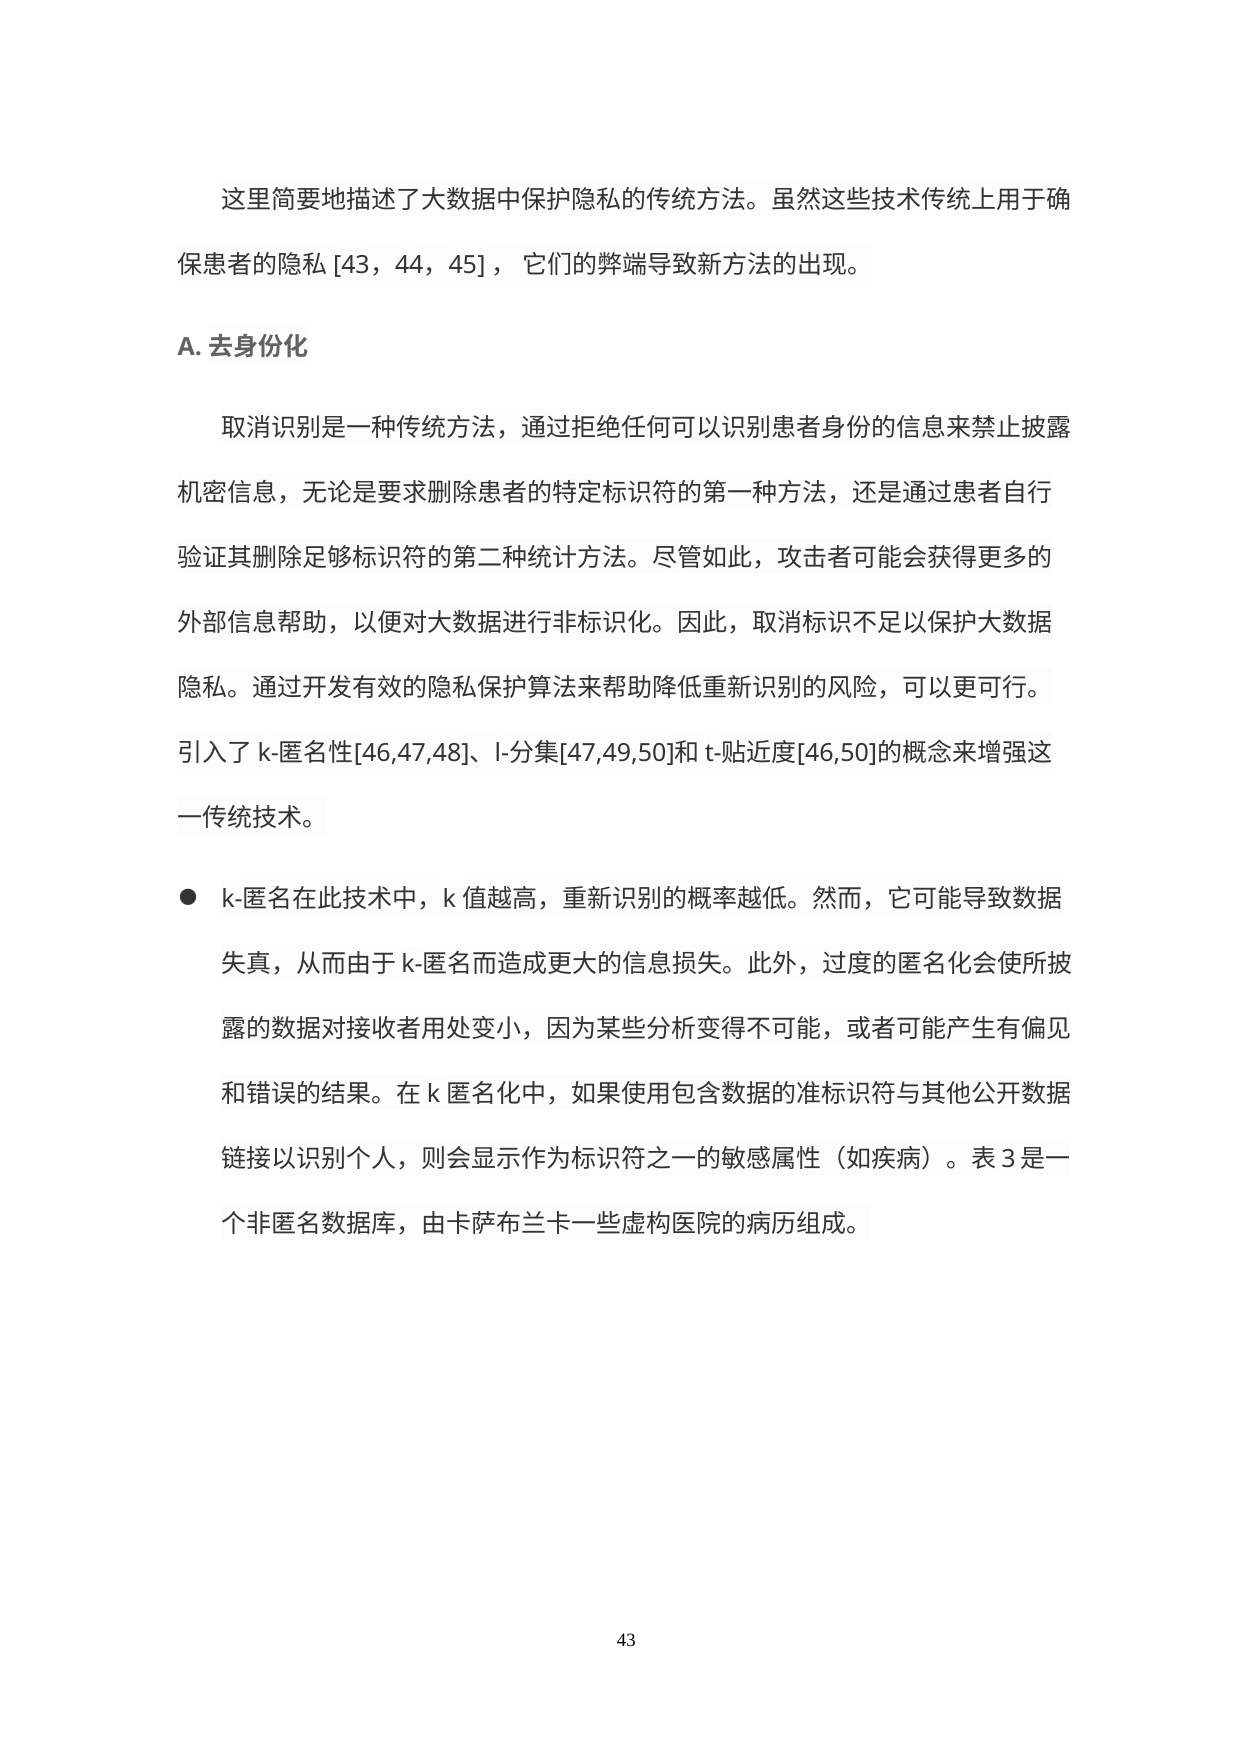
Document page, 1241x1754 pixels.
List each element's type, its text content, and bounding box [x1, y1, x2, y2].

list k-匿名在此技术中，k 值越高，重新识别的概率越低。然而，它可能导致数据失真，从而由于k-匿名而造成更大的信息损失。此外，过度的匿名化会使所披露的数据对接收者用处变小，因为某些分析变得不可能，或者可能产生有偏见和错误的结果。在 k 匿名化中，如果使用包含数据的准标识符与其他公开数据链接以识别个人，则会显示作为标识符之一的敏感属性（如疾病）。表3是一个非匿名数据库，由卡萨布兰卡一些虚构医院的病历组成。 [177, 864, 1075, 1254]
list 这里简要地描述了大数据中保护隐私的传统方法。虽然这些技术传统上用于确保患者的隐私 [43，44，45] ， 它们的弊端导致新方法的出现。 [177, 165, 1075, 295]
list 取消识别是一种传统方法，通过拒绝任何可以识别患者身份的信息来禁止披露机密信息，无论是要求删除患者的特定标识符的第一种方法，还是通过患者自行验证其删除足够标识符的第二种统计方法。尽管如此，攻击者可能会获得更多的外部信息帮助，以便对大数据进行非标识化。因此，取消标识不足以保护大数据隐私。通过开发有效的隐私保护算法来帮助降低重新识别的风险，可以更可行。引入了k-匿名性[46,47,48]、l-分集[47,49,50]和t-贴近度[46,50]的概念来增强这一传统技术。 [177, 393, 1075, 848]
list 去身份化 [177, 312, 1075, 377]
